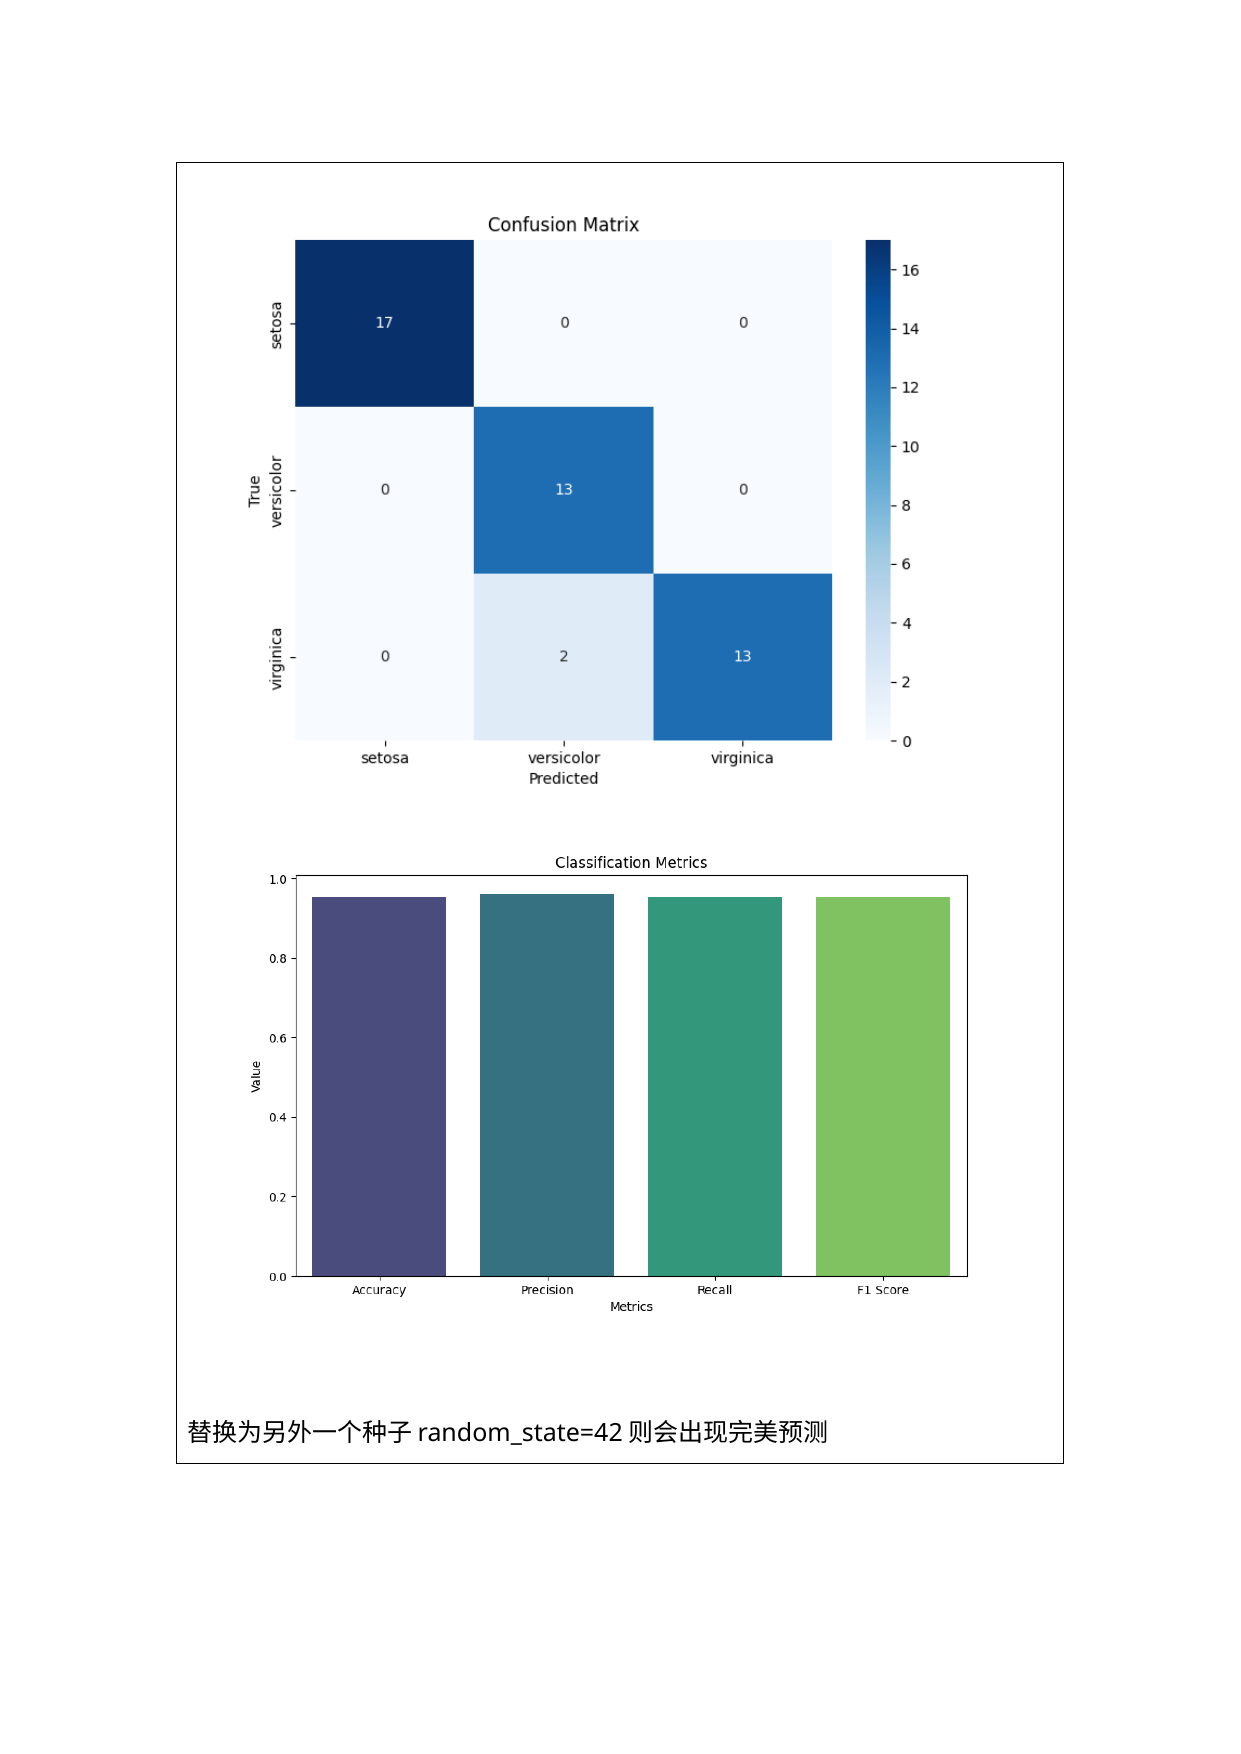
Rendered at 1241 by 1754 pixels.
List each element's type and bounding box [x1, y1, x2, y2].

picture [187, 813, 1053, 1333]
picture [187, 163, 1053, 812]
table_cell [177, 163, 1063, 1463]
